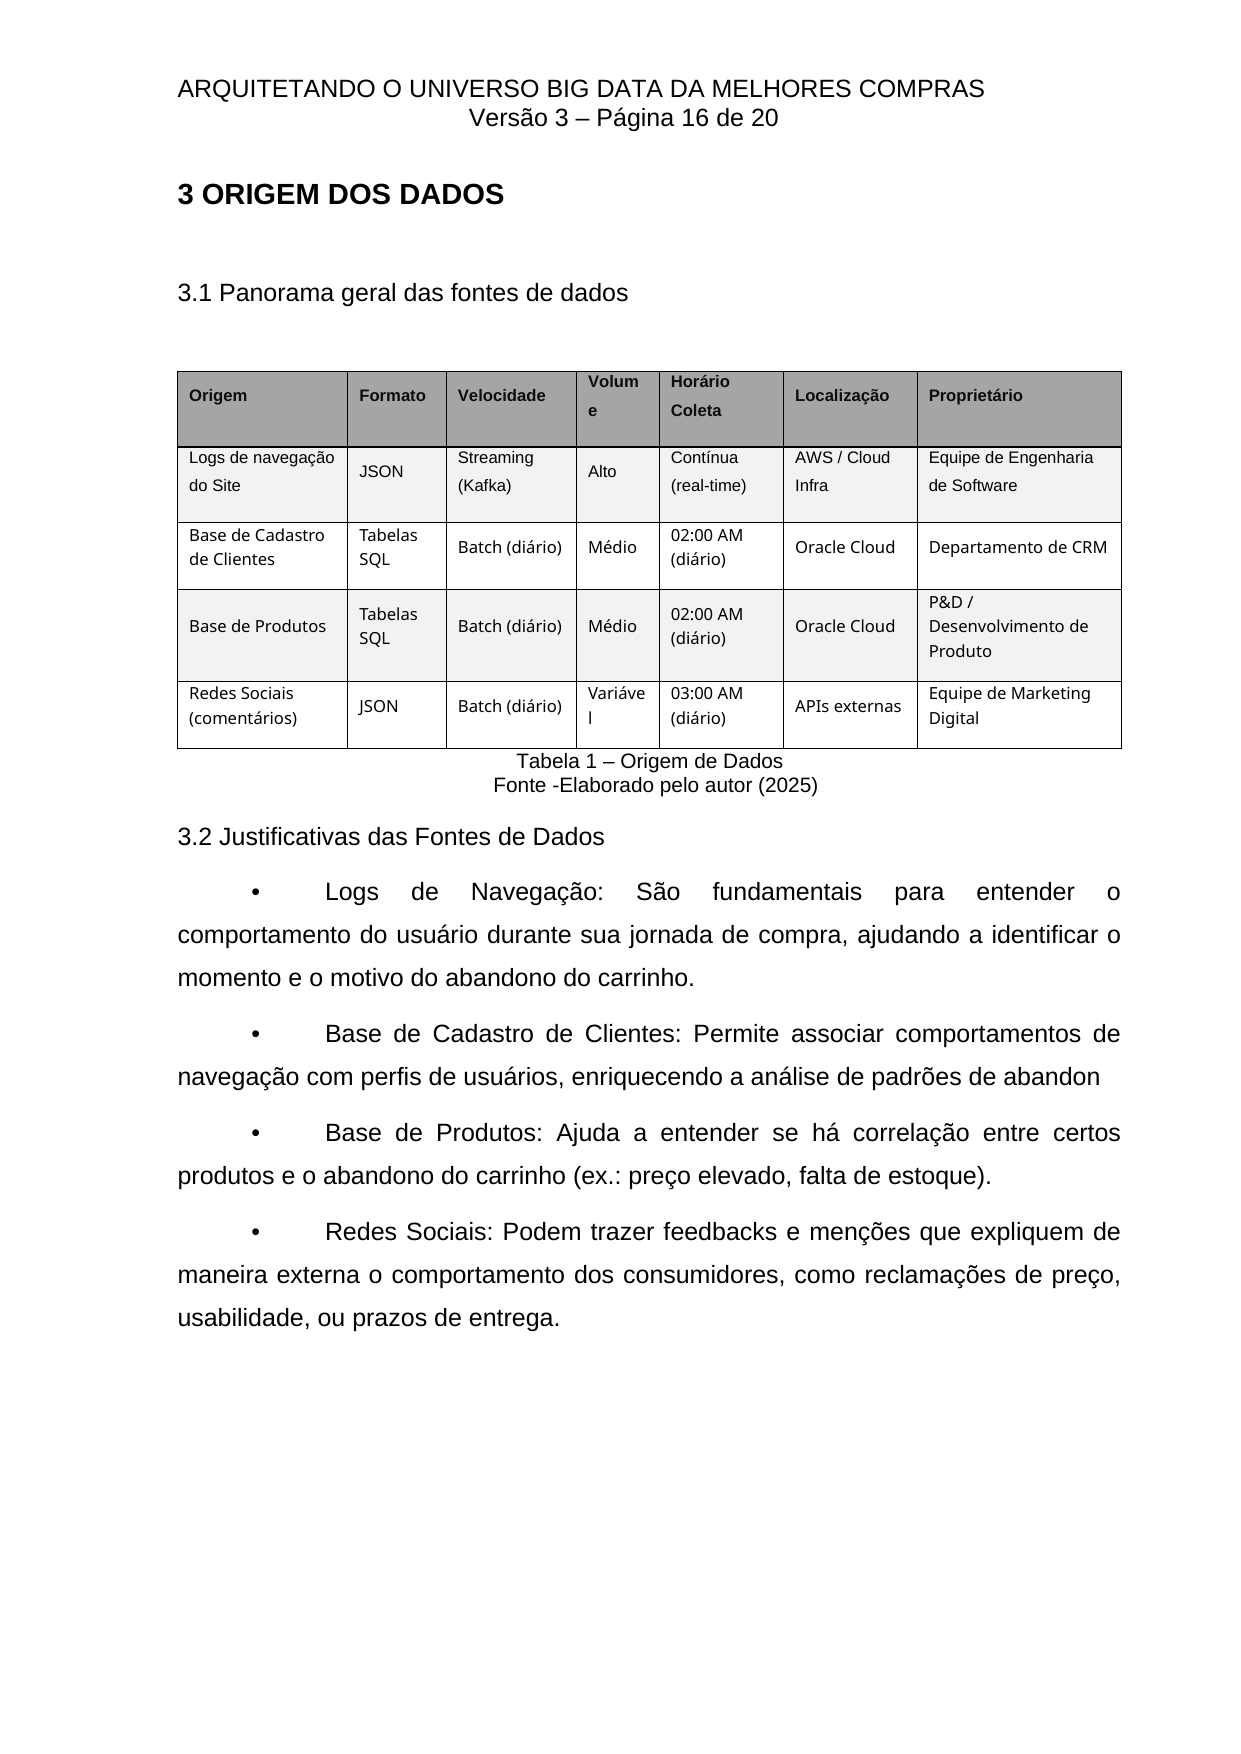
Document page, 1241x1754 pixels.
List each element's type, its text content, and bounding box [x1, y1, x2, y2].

table_header Origem [178, 372, 347, 446]
table_header Proprietário [918, 372, 1121, 446]
table_cell Redes Sociais (comentários) [178, 682, 347, 748]
table_cell Streaming (Kafka) [447, 448, 576, 522]
table_cell Logs de navegação do Site [178, 448, 347, 522]
table_header Velocidade [447, 372, 576, 446]
text • Base de Produtos: Ajuda a entender se há correlação entre certos produtos e o abandono do carrinho (ex.: preço elevado, falta de estoque). [177, 1118, 1122, 1190]
table_cell Departamento de CRM [918, 523, 1121, 589]
table_cell Base de Produtos [178, 590, 347, 681]
table_cell Médio [577, 590, 659, 681]
table_cell 02:00 AM (diário) [660, 523, 783, 589]
table_cell Contínua (real-time) [660, 448, 783, 522]
table_cell Variável [577, 682, 659, 748]
table_cell 03:00 AM (diário) [660, 682, 783, 748]
table_cell P&D / Desenvolvimento de Produto [918, 590, 1121, 681]
table_cell JSON [348, 682, 446, 748]
text • Redes Sociais: Podem trazer feedbacks e menções que expliquem de maneira externa o comportamento dos consumidores, como reclamações de preço, usabilidade, ou prazos de entrega. [177, 1217, 1122, 1332]
table_header Localização [784, 372, 917, 446]
text Fonte -Elaborado pelo autor (2025) [177, 773, 1122, 797]
table_cell Equipe de Engenharia de Software [918, 448, 1121, 522]
table_cell Alto [577, 448, 659, 522]
table_cell Batch (diário) [447, 590, 576, 681]
table_cell Oracle Cloud [784, 590, 917, 681]
text 3.2 Justificativas das Fontes de Dados [177, 822, 1122, 850]
text • Base de Cadastro de Clientes: Permite associar comportamentos de navegação com perfis de usuários, enriquecendo a análise de padrões de abandon [177, 1019, 1122, 1091]
table_cell Oracle Cloud [784, 523, 917, 589]
table_header Formato [348, 372, 446, 446]
table_cell JSON [348, 448, 446, 522]
table_cell 02:00 AM (diário) [660, 590, 783, 681]
table_header Horário Coleta [660, 372, 783, 446]
table_cell AWS / Cloud Infra [784, 448, 917, 522]
subtitle 3.1 Panorama geral das fontes de dados [177, 277, 1122, 306]
table_cell Tabelas SQL [348, 590, 446, 681]
table_cell Tabelas SQL [348, 523, 446, 589]
table_cell Base de Cadastro de Clientes [178, 523, 347, 589]
table_cell Batch (diário) [447, 682, 576, 748]
table_cell Médio [577, 523, 659, 589]
table_cell Batch (diário) [447, 523, 576, 589]
table_cell Equipe de Marketing Digital [918, 682, 1121, 748]
table_cell APIs externas [784, 682, 917, 748]
subtitle 3 origem dos dados [177, 177, 1122, 211]
text • Logs de Navegação: São fundamentais para entender o comportamento do usuário durante sua jornada de compra, ajudando a identificar o momento e o motivo do abandono do carrinho. [177, 877, 1122, 992]
text Tabela 1 – Origem de Dados [177, 749, 1122, 773]
table_header Volume [577, 372, 659, 446]
